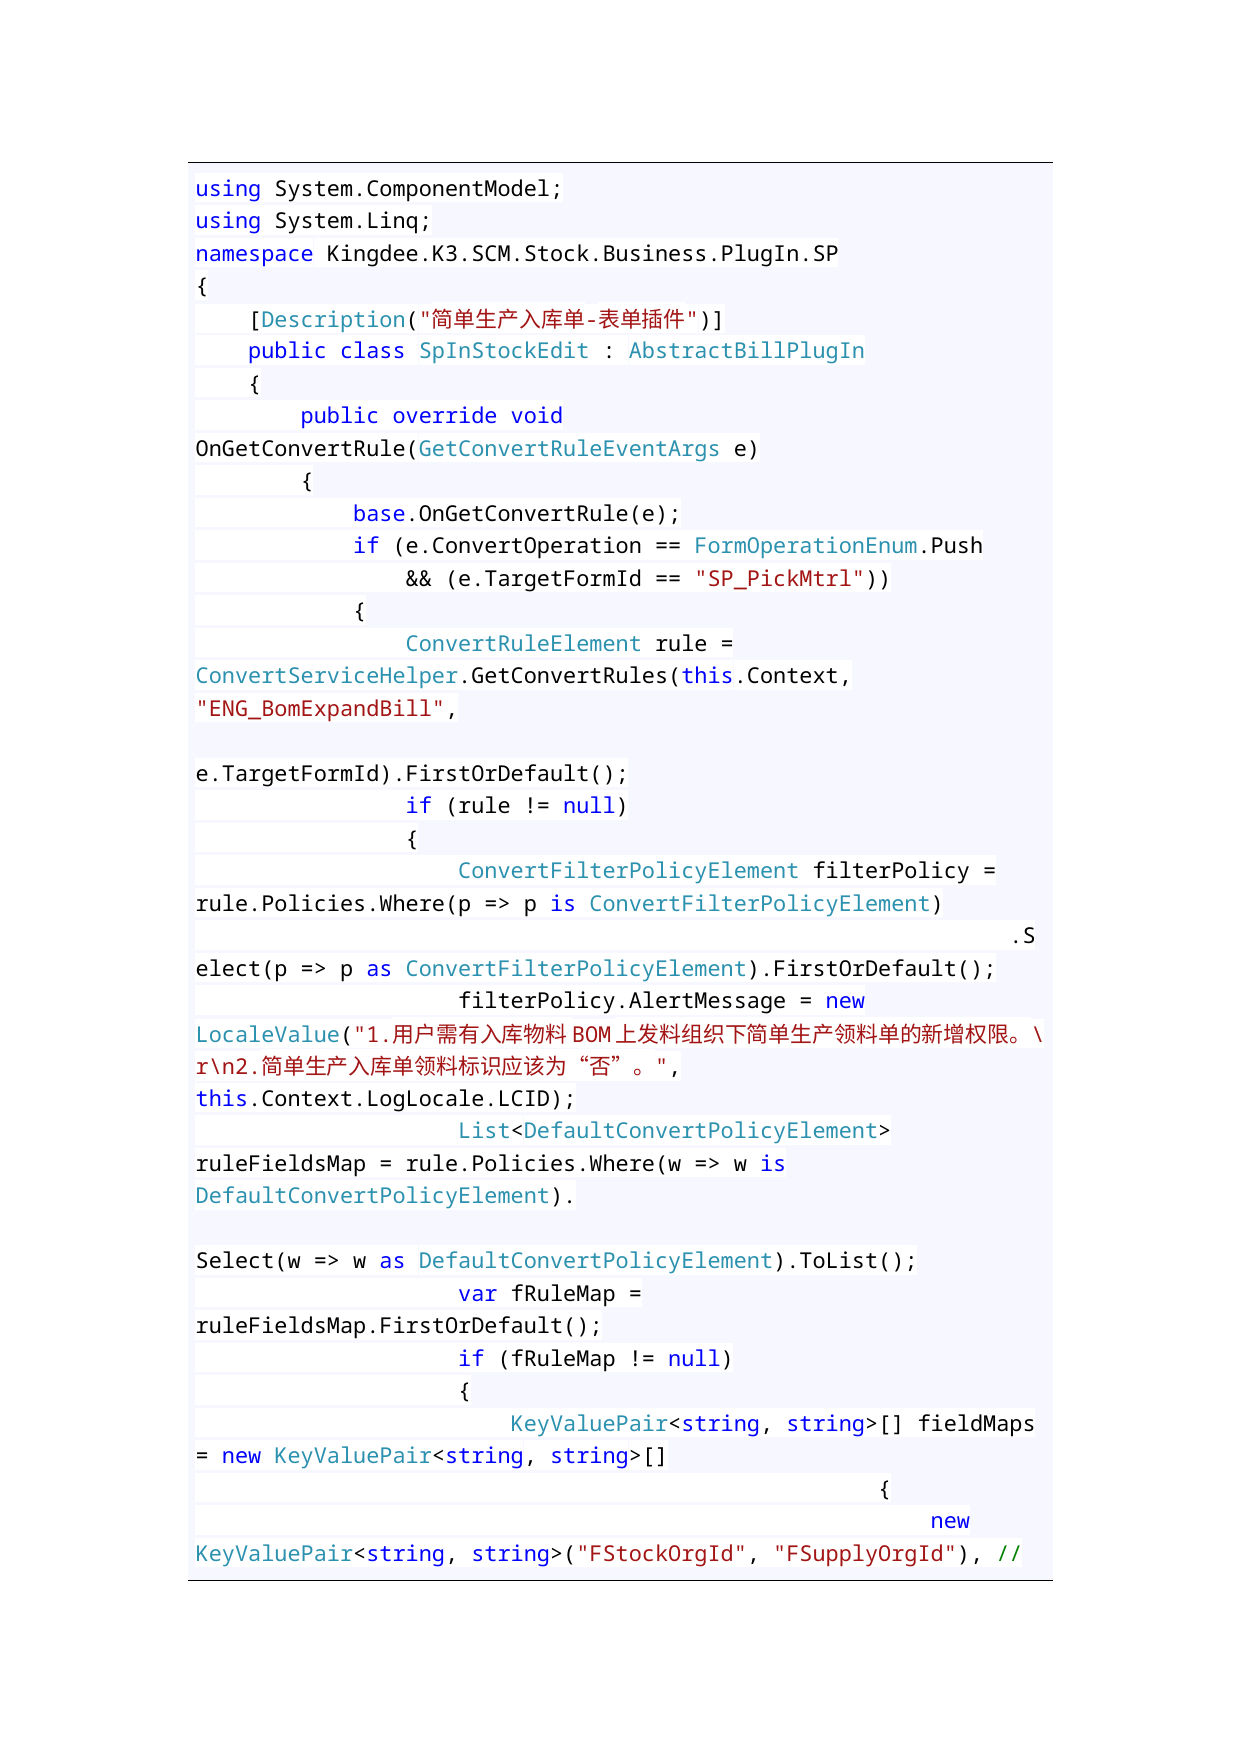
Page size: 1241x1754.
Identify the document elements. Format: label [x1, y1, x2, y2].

table_cell [188, 163, 1053, 1580]
